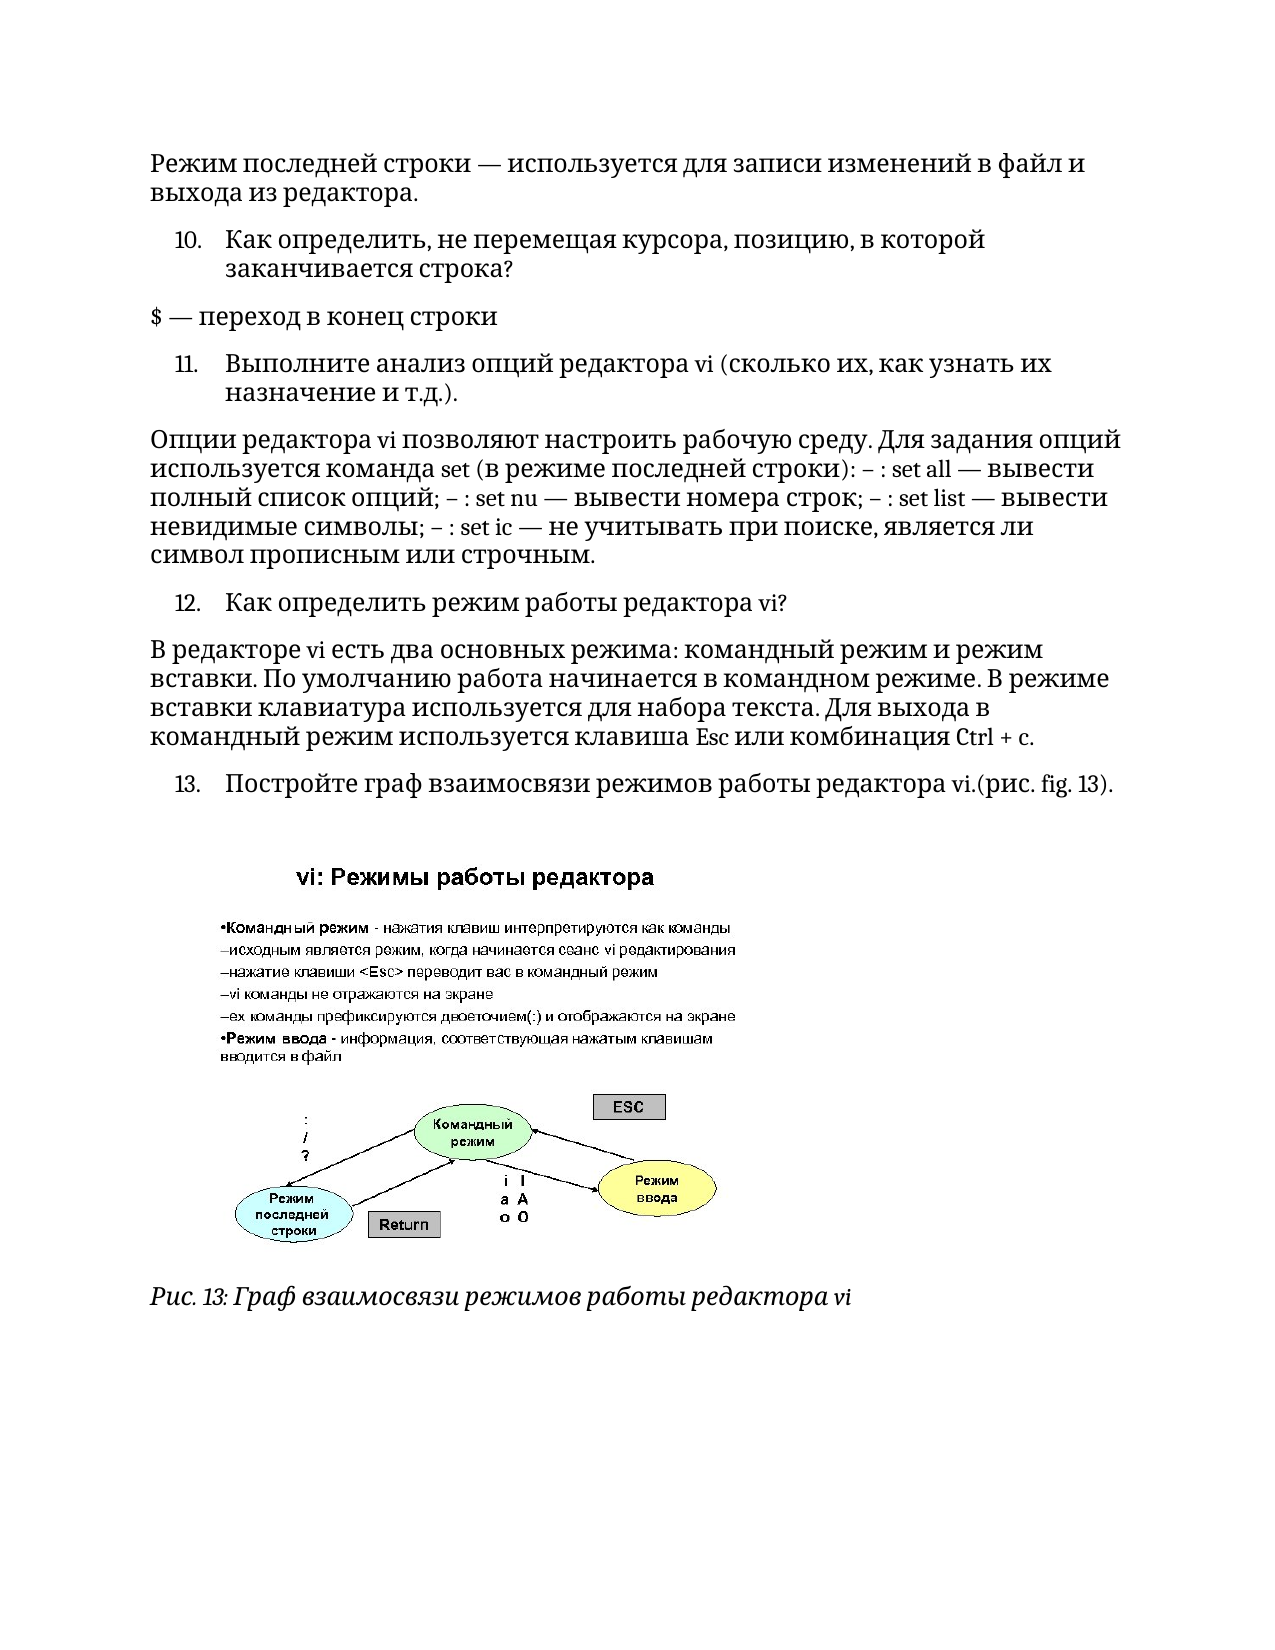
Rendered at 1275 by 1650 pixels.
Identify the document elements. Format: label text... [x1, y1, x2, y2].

picture [168, 802, 782, 1262]
list Выполните анализ опций редактора vi (сколько их, как узнать их назначение и т.д.). [175, 350, 1125, 407]
list Как определить режим работы редактора vi? [175, 589, 1125, 617]
text Режим последней строки — используется для записи изменений в файл и выхода из редактора. [150, 150, 1125, 207]
text $ — переход в конец строки [150, 302, 1125, 331]
text Рис. 13: Граф взаимосвязи режимов работы редактора vi [150, 1283, 1125, 1311]
text В редакторе vi есть два основных режима: командный режим и режим вставки. По умолчанию работа начинается в командном режиме. В режиме вставки клавиатура используется для набора текста. Для выхода в командный режим используется клавиша Esc или комбинация Ctrl + c. [150, 636, 1125, 751]
list Постройте граф взаимосвязи режимов работы редактора vi.(рис. fig. 13). [175, 770, 1125, 799]
list Как определить, не перемещая курсора, позицию, в которой заканчивается строка? [175, 226, 1125, 284]
text Опции редактора vi позволяют настроить рабочую среду. Для задания опций используется команда set (в режиме последней строки): – : set all — вывести полный список опций; – : set nu — вывести номера строк; – : set list — вывести невидимые символы; – : set ic — не учитывать при поиске, является ли символ прописным или строчным. [150, 426, 1125, 570]
